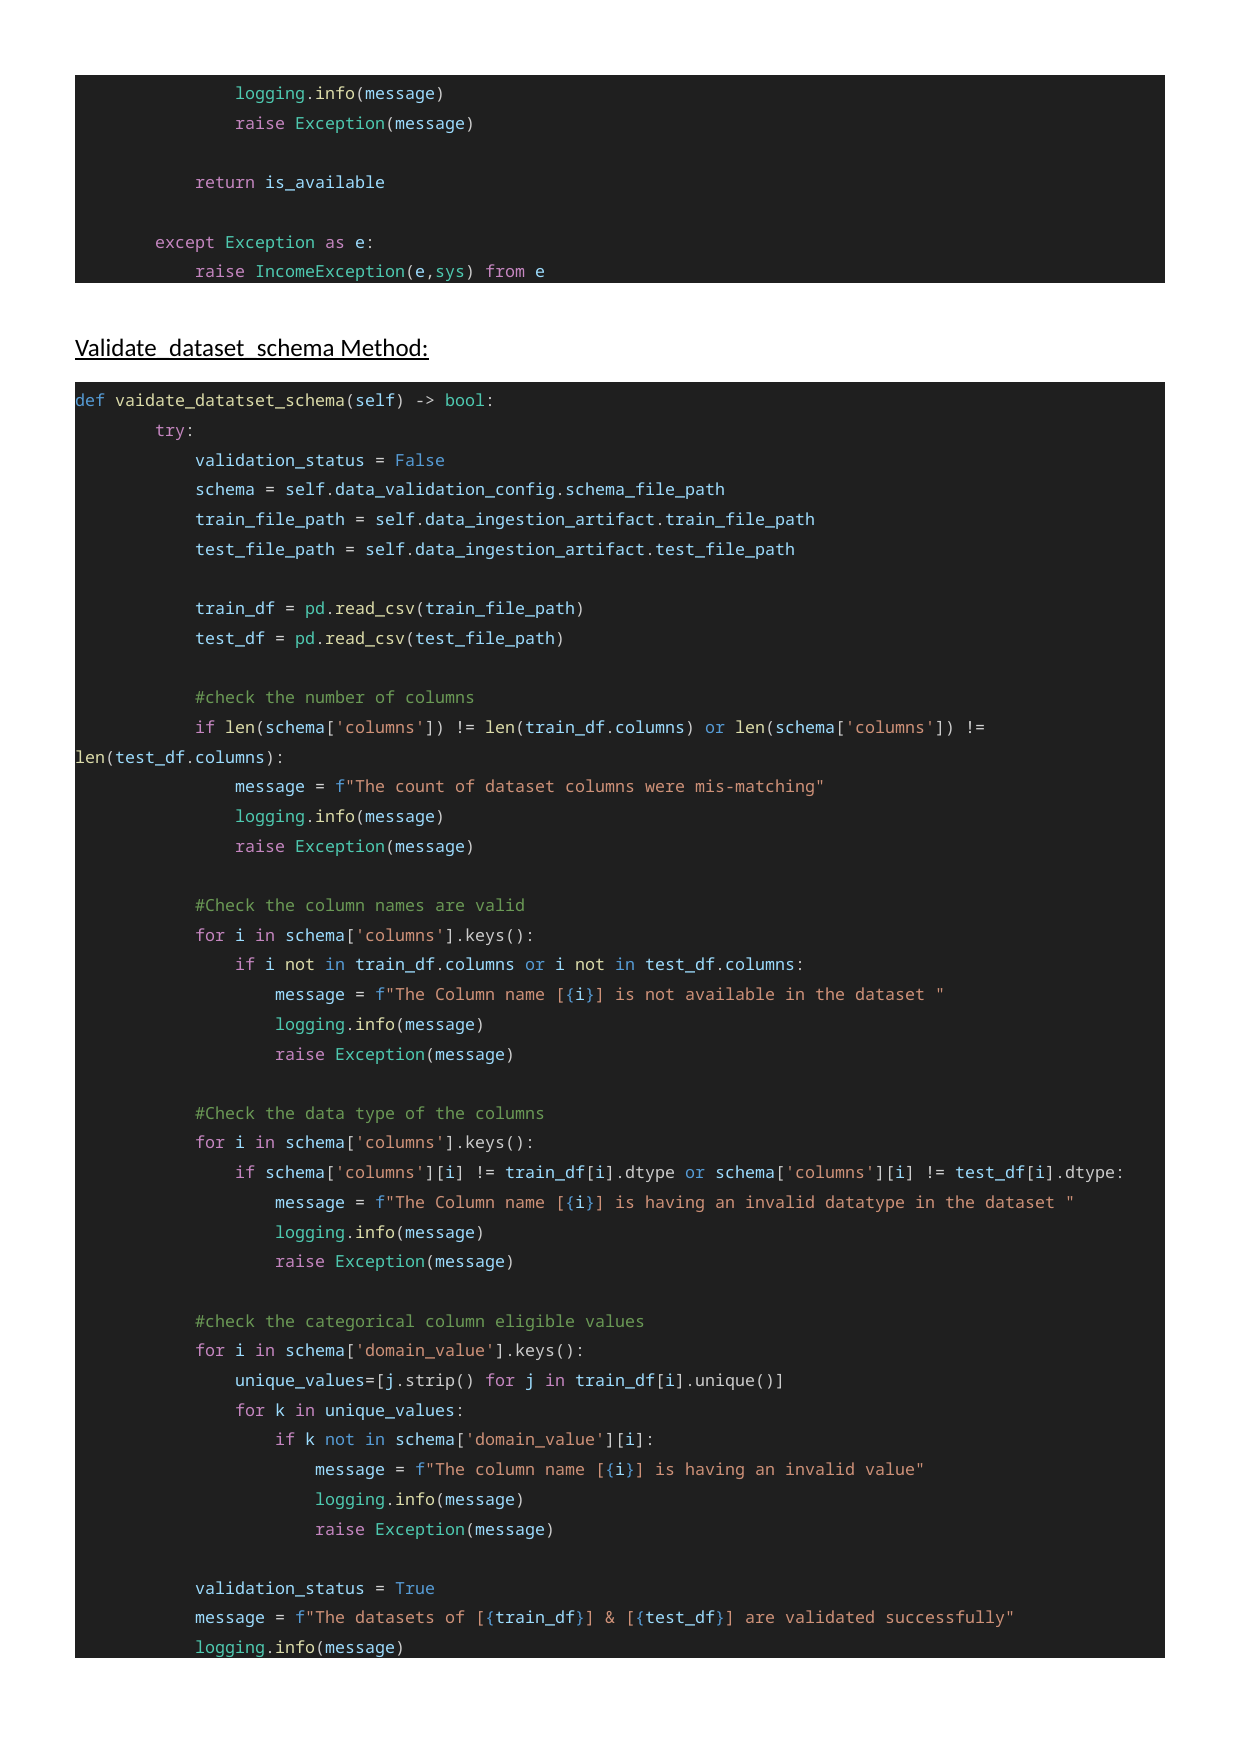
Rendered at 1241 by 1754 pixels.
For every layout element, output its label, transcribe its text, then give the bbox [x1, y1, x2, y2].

text message = f"The count of dataset columns were mis-matching" [75, 768, 1165, 798]
text logging.info(message) [75, 1213, 1165, 1243]
text Validate_dataset_schema Method: [75, 332, 1165, 363]
text for i in schema['domain_value'].keys(): [75, 1332, 1165, 1362]
text message = f"The Column name [{i}] is not available in the dataset " [75, 976, 1165, 1005]
text train_file_path = self.data_ingestion_artifact.train_file_path [75, 501, 1165, 530]
text message = f"The datasets of [{train_df}] & [{test_df}] are validated successfully" [75, 1599, 1165, 1629]
text except Exception as e: [75, 223, 1165, 253]
text for i in schema['columns'].keys(): [75, 916, 1165, 946]
text for i in schema['columns'].keys(): [75, 1124, 1165, 1154]
text def vaidate_datatset_schema(self) -> bool: [75, 382, 1165, 412]
text raise Exception(message) [75, 1243, 1165, 1273]
text try: [75, 412, 1165, 441]
text logging.info(message) [75, 798, 1165, 827]
text raise Exception(message) [75, 827, 1165, 857]
text #check the number of columns [75, 679, 1165, 708]
text if i not in train_df.columns or i not in test_df.columns: [75, 946, 1165, 976]
text logging.info(message) [75, 1480, 1165, 1510]
text raise Exception(message) [75, 1510, 1165, 1540]
text raise Exception(message) [75, 1035, 1165, 1065]
text if len(schema['columns']) != len(train_df.columns) or len(schema['columns']) != len(test_df.columns): [75, 708, 1165, 768]
text logging.info(message) [75, 1005, 1165, 1035]
text return is_available [75, 164, 1165, 194]
text #Check the data type of the columns [75, 1094, 1165, 1124]
text message = f"The Column name [{i}] is having an invalid datatype in the dataset " [75, 1183, 1165, 1213]
text message = f"The column name [{i}] is having an invalid value" [75, 1451, 1165, 1480]
text logging.info(message) [75, 1629, 1165, 1658]
text test_file_path = self.data_ingestion_artifact.test_file_path [75, 530, 1165, 560]
text schema = self.data_validation_config.schema_file_path [75, 471, 1165, 501]
text logging.info(message) [75, 75, 1165, 105]
text train_df = pd.read_csv(train_file_path) [75, 590, 1165, 619]
text test_df = pd.read_csv(test_file_path) [75, 619, 1165, 649]
text #Check the column names are valid [75, 887, 1165, 916]
text validation_status = False [75, 441, 1165, 471]
text unique_values=[j.strip() for j in train_df[i].unique()] [75, 1362, 1165, 1391]
text for k in unique_values: [75, 1391, 1165, 1421]
text raise IncomeException(e,sys) from e [75, 253, 1165, 283]
text raise Exception(message) [75, 105, 1165, 134]
text if k not in schema['domain_value'][i]: [75, 1421, 1165, 1451]
text if schema['columns'][i] != train_df[i].dtype or schema['columns'][i] != test_df[i].dtype: [75, 1154, 1165, 1183]
text #check the categorical column eligible values [75, 1302, 1165, 1332]
text validation_status = True [75, 1569, 1165, 1599]
